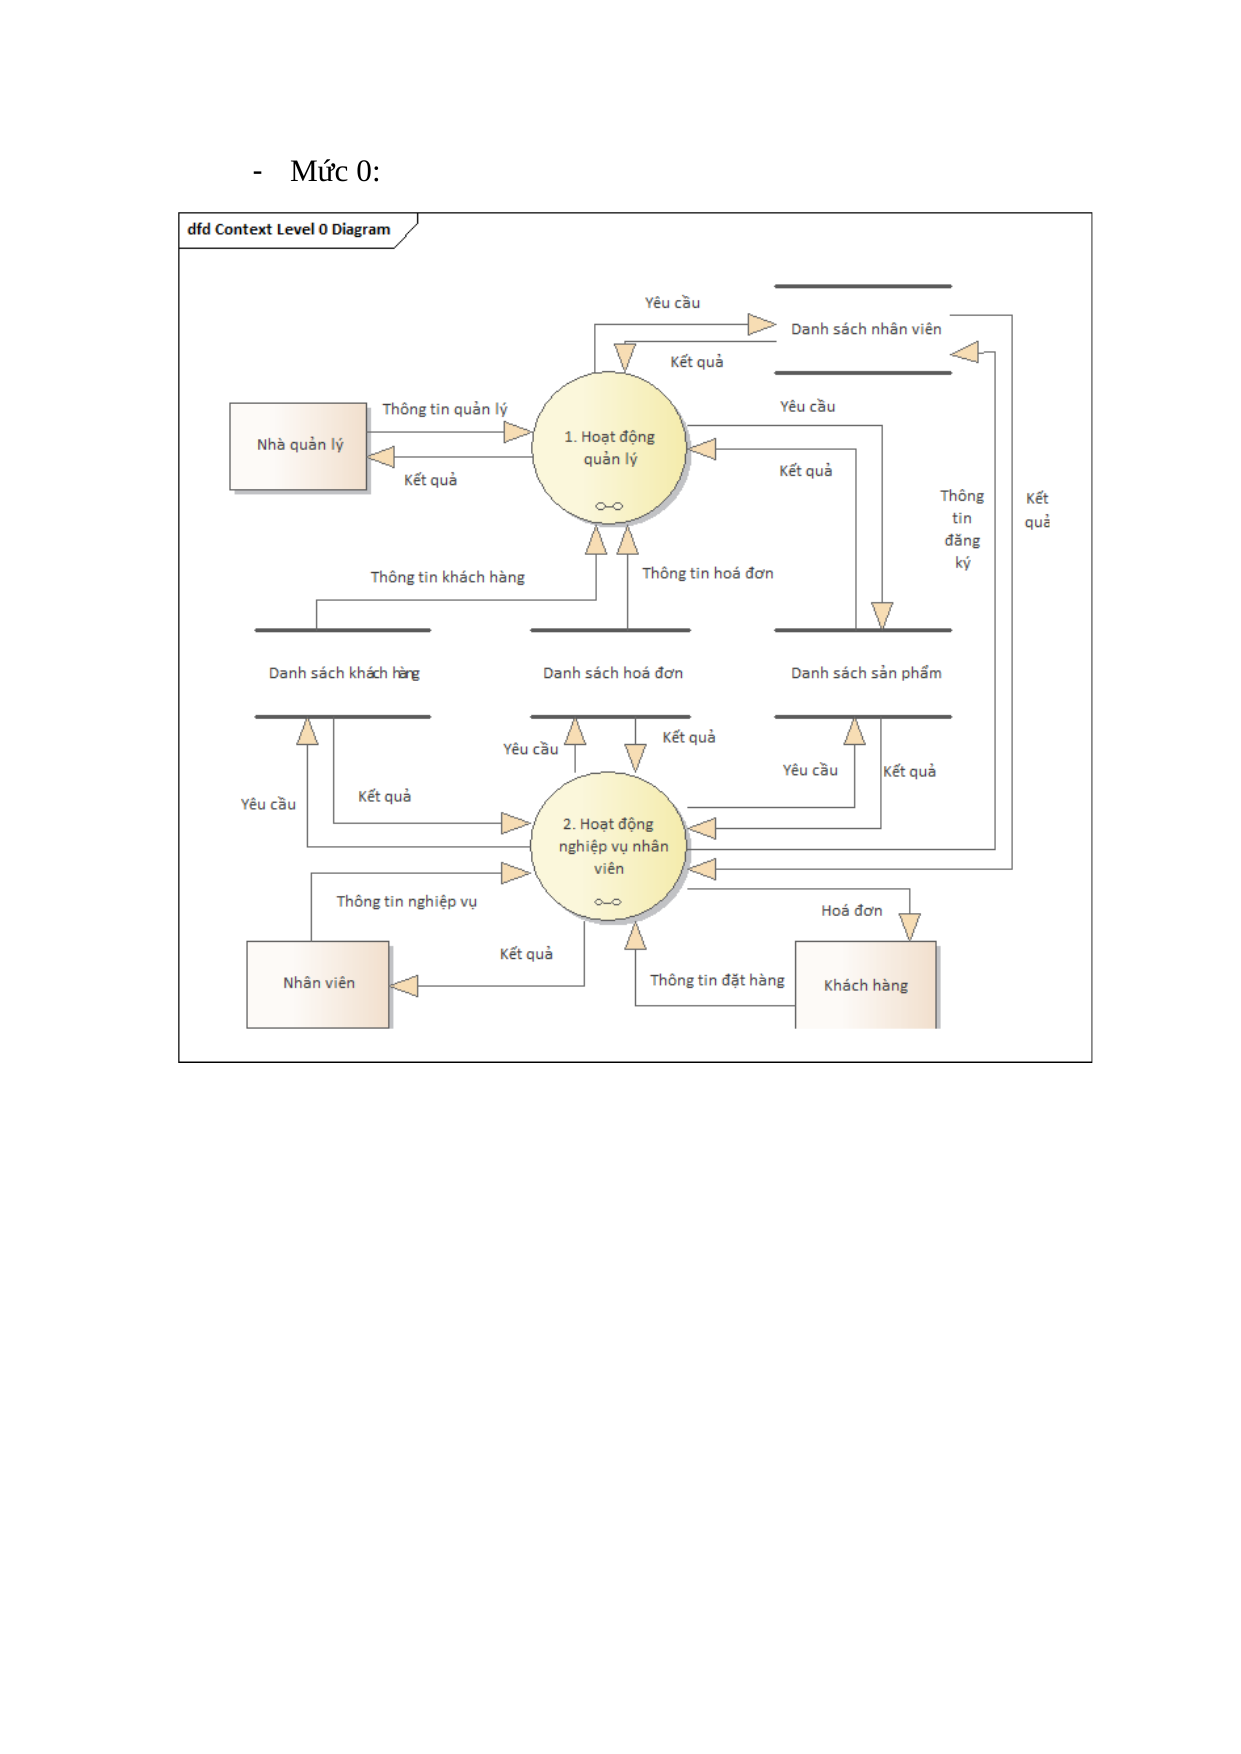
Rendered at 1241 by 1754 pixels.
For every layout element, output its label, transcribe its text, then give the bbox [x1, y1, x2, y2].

picture [177, 211, 1093, 1063]
list Mức 0: [252, 148, 1092, 190]
